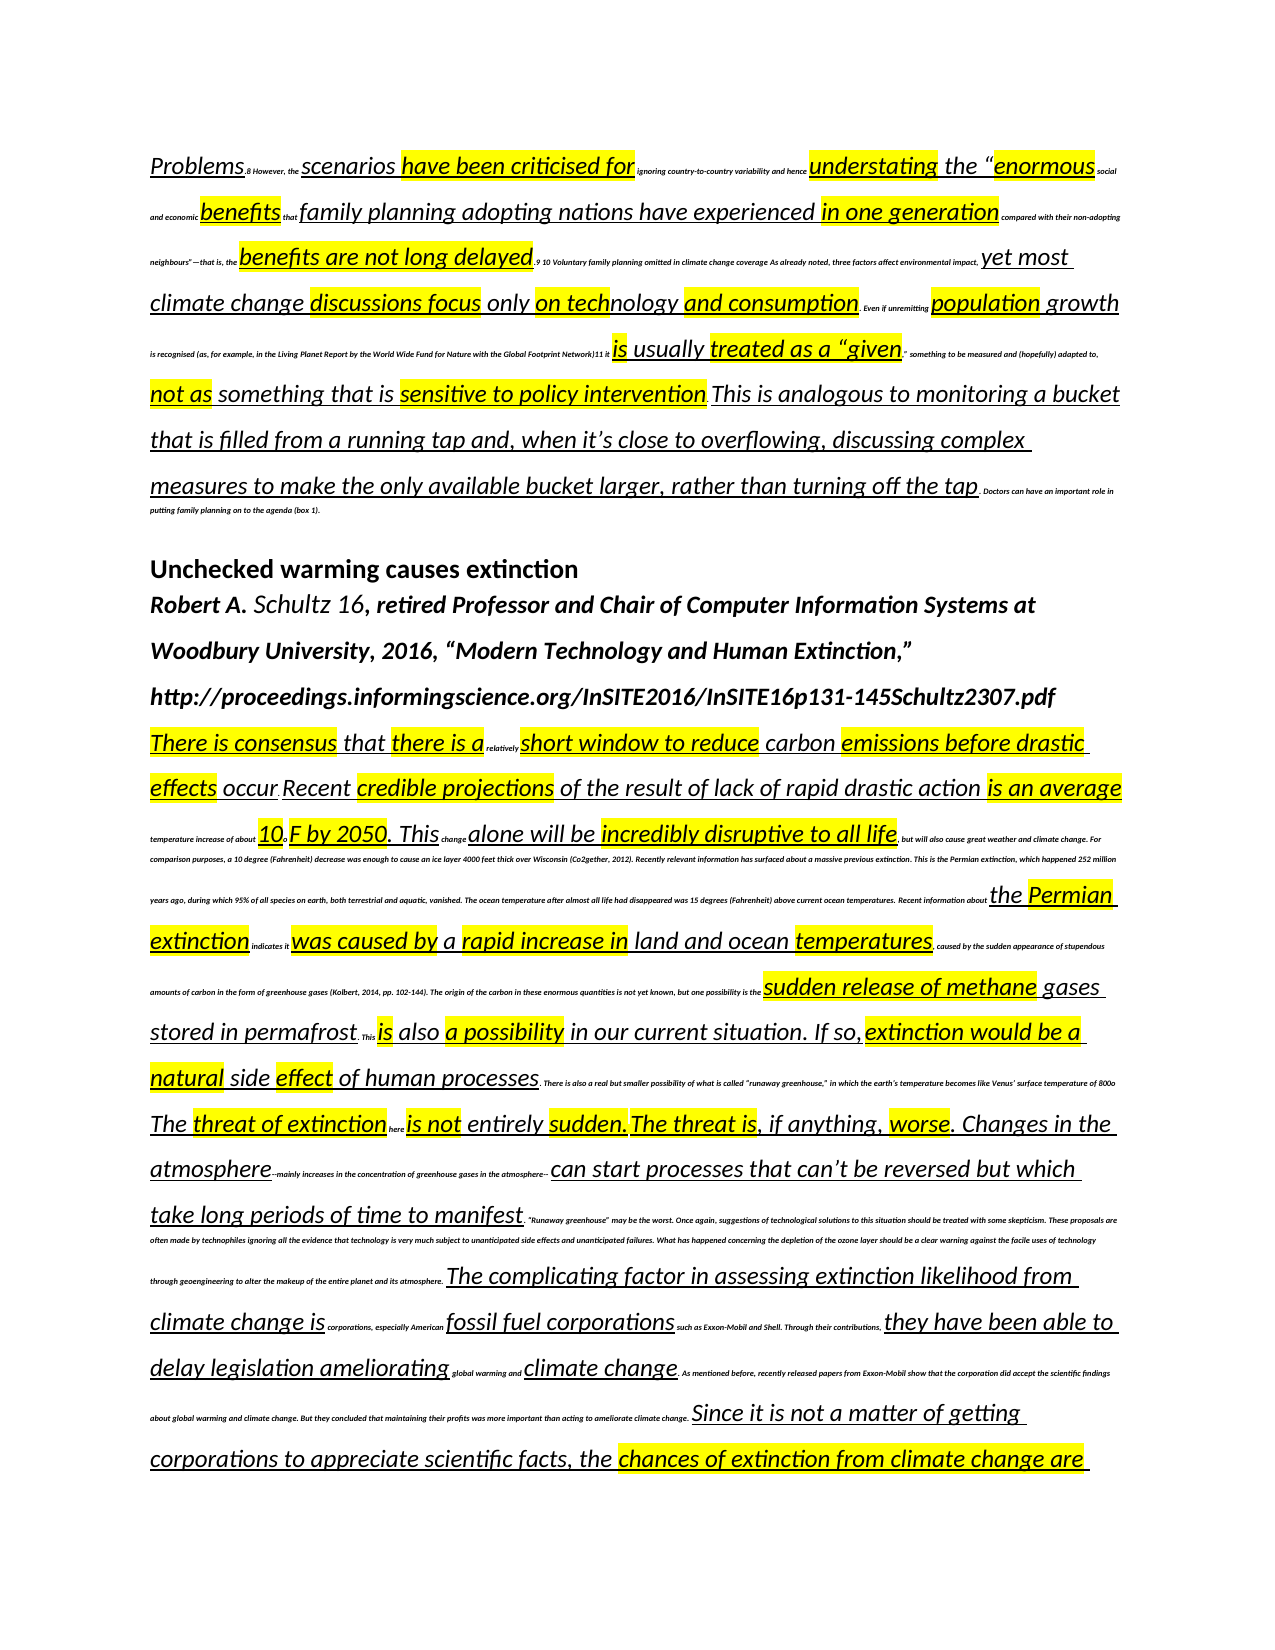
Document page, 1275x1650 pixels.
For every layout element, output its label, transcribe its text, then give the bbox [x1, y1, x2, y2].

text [150, 727, 1125, 1474]
text Unchecked warming causes extinction [150, 552, 1125, 585]
text Robert A. Schultz 16, retired Professor and Chair of Computer Information Systems at Woodbury University, 2016, “Modern Technology and Human Extinction,” http://proceedings.informingscience.org/InSITE2016/InSITE16p131-145Schultz2307.pdf [150, 587, 1125, 712]
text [150, 150, 1125, 516]
